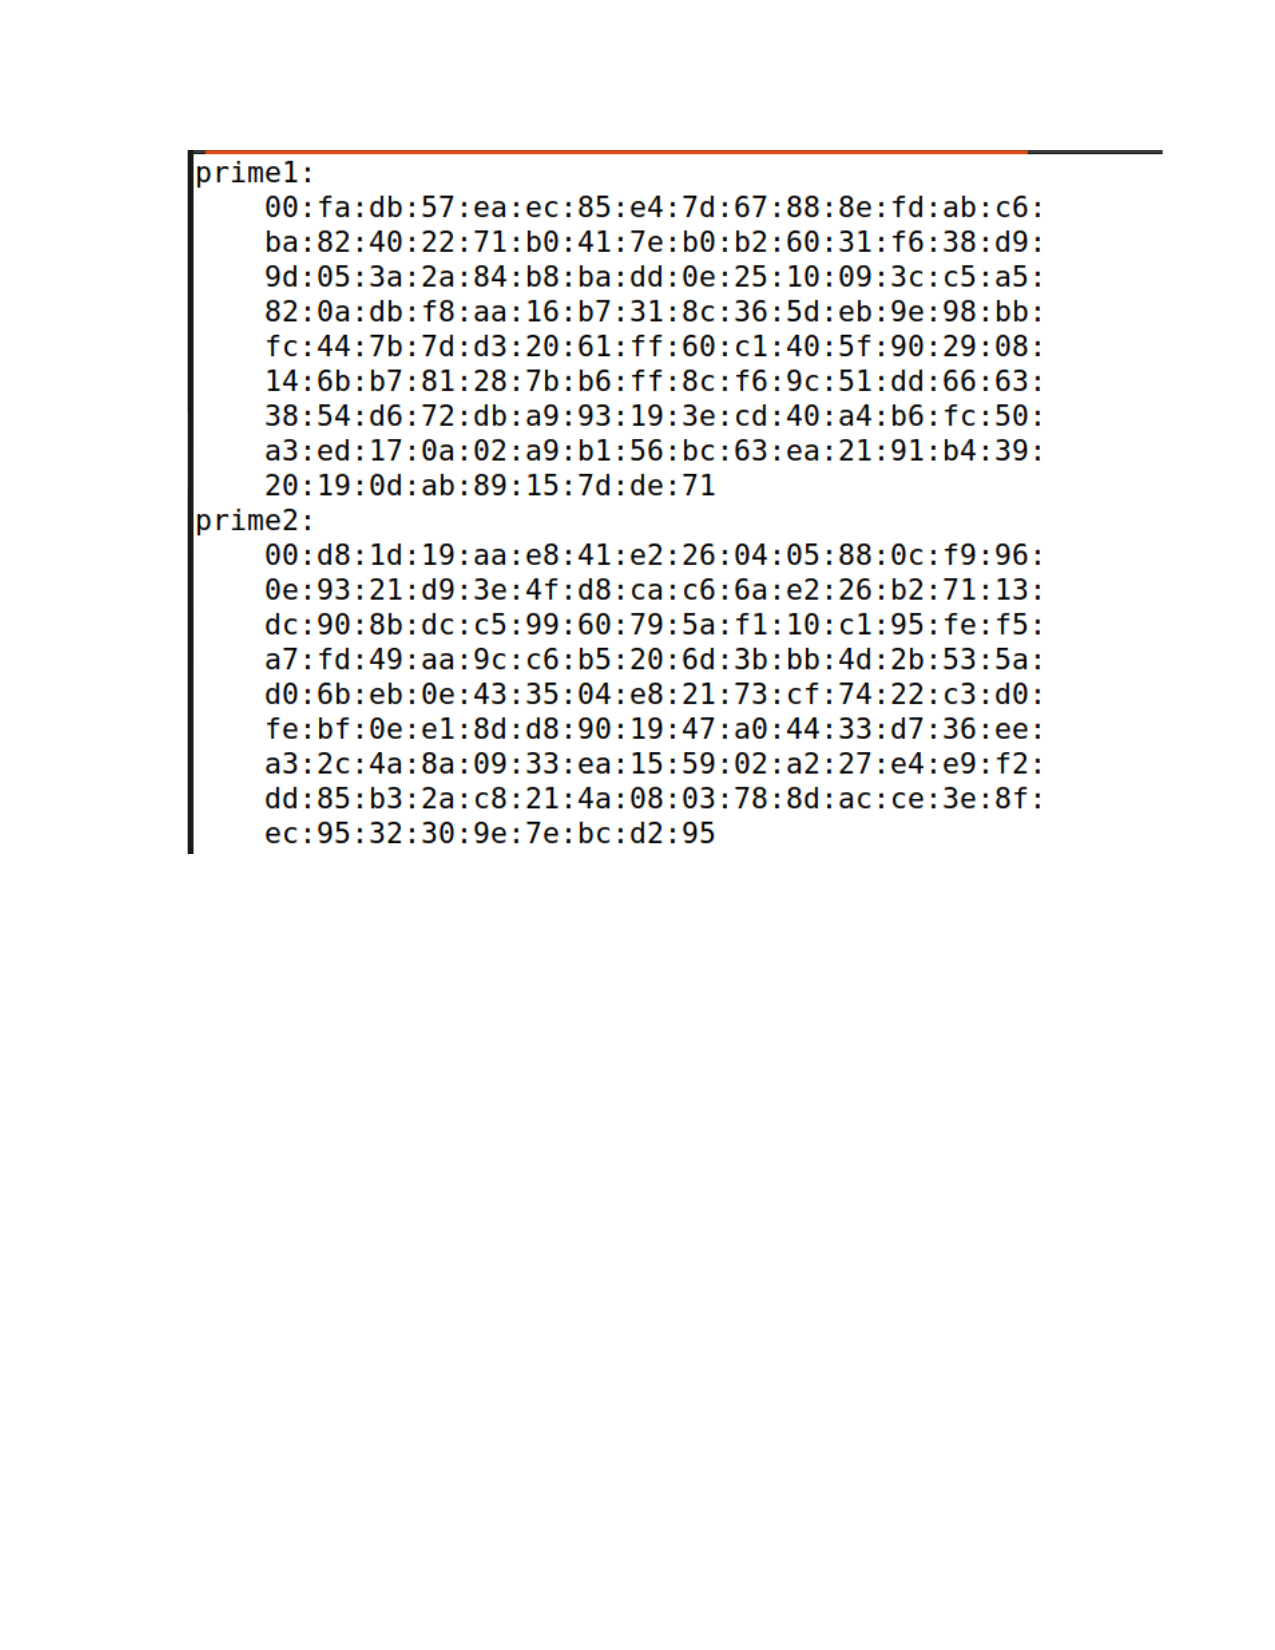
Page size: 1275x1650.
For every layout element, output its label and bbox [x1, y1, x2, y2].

picture [187, 150, 1163, 854]
